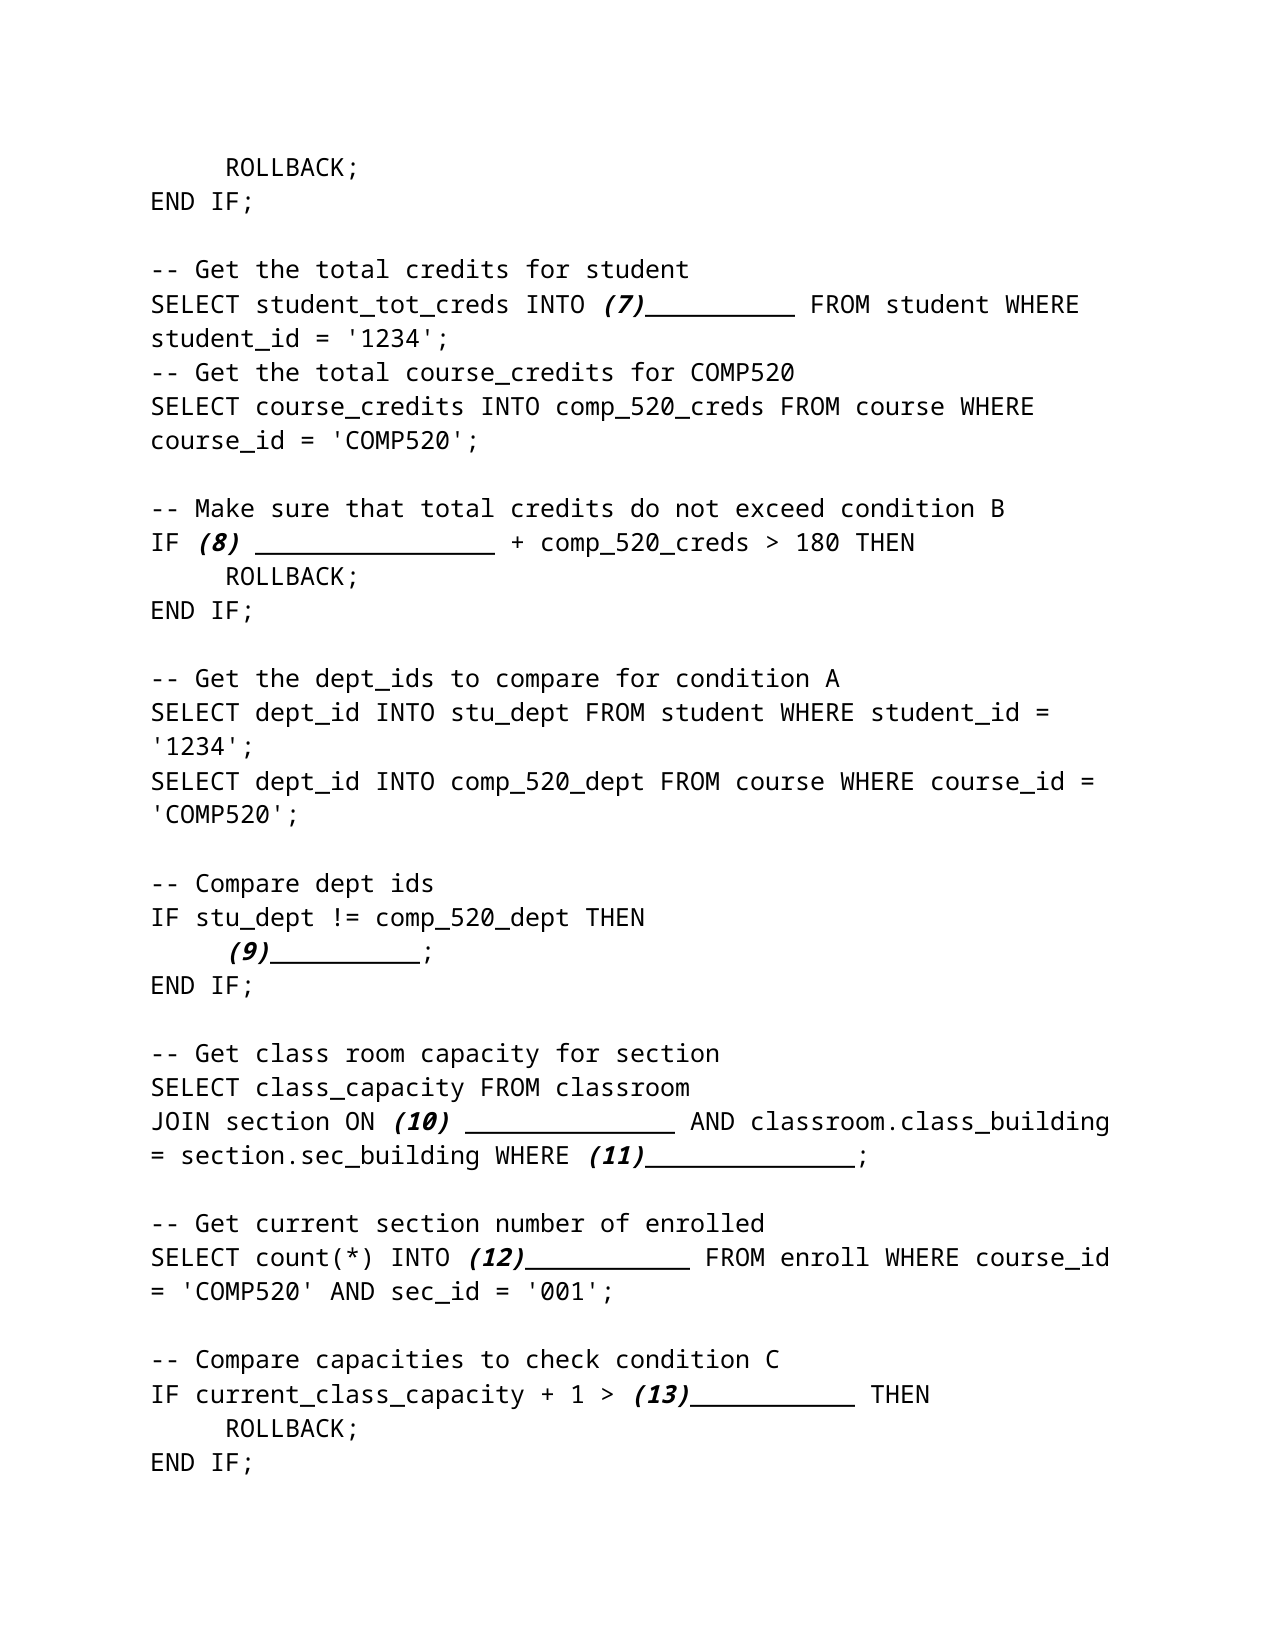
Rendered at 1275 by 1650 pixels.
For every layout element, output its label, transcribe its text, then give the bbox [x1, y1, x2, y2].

text SELECT count(*) INTO (12)___________ FROM enroll WHERE course_id = 'COMP520' AND sec_id = '001'; [150, 1240, 1125, 1308]
text -- Get current section number of enrolled [150, 1206, 1125, 1240]
text IF (8) ________________ + comp_520_creds > 180 THEN [150, 525, 1125, 559]
text END IF; [150, 1444, 1125, 1478]
text SELECT dept_id INTO stu_dept FROM student WHERE student_id = '1234'; [150, 695, 1125, 763]
text -- Compare capacities to check condition C IF current_class_capacity + 1 > (13)___________ THEN [150, 1342, 1125, 1410]
text SELECT course_credits INTO comp_520_creds FROM course WHERE course_id = 'COMP520'; [150, 388, 1125, 457]
text SELECT student_tot_creds INTO (7)__________ FROM student WHERE student_id = '1234'; [150, 286, 1125, 354]
text IF stu_dept != comp_520_dept THEN [150, 899, 1125, 933]
text SELECT dept_id INTO comp_520_dept FROM course WHERE course_id = 'COMP520'; [150, 763, 1125, 831]
text -- Get the dept_ids to compare for condition A [150, 661, 1125, 695]
text (9)__________; [150, 933, 1125, 967]
text END IF; [150, 184, 1125, 218]
text -- Make sure that total credits do not exceed condition B [150, 491, 1125, 525]
text ROLLBACK; [150, 1410, 1125, 1444]
text SELECT class_capacity FROM classroom [150, 1070, 1125, 1104]
text JOIN section ON (10) ______________ AND classroom.class_building = section.sec_building WHERE (11)______________; [150, 1104, 1125, 1172]
text -- Get class room capacity for section [150, 1036, 1125, 1070]
text ROLLBACK; [150, 150, 1125, 184]
text -- Get the total credits for student [150, 252, 1125, 286]
text END IF; [150, 967, 1125, 1002]
text END IF; [150, 593, 1125, 627]
text ROLLBACK; [150, 559, 1125, 593]
text -- Get the total course_credits for COMP520 [150, 354, 1125, 388]
text -- Compare dept ids [150, 865, 1125, 899]
